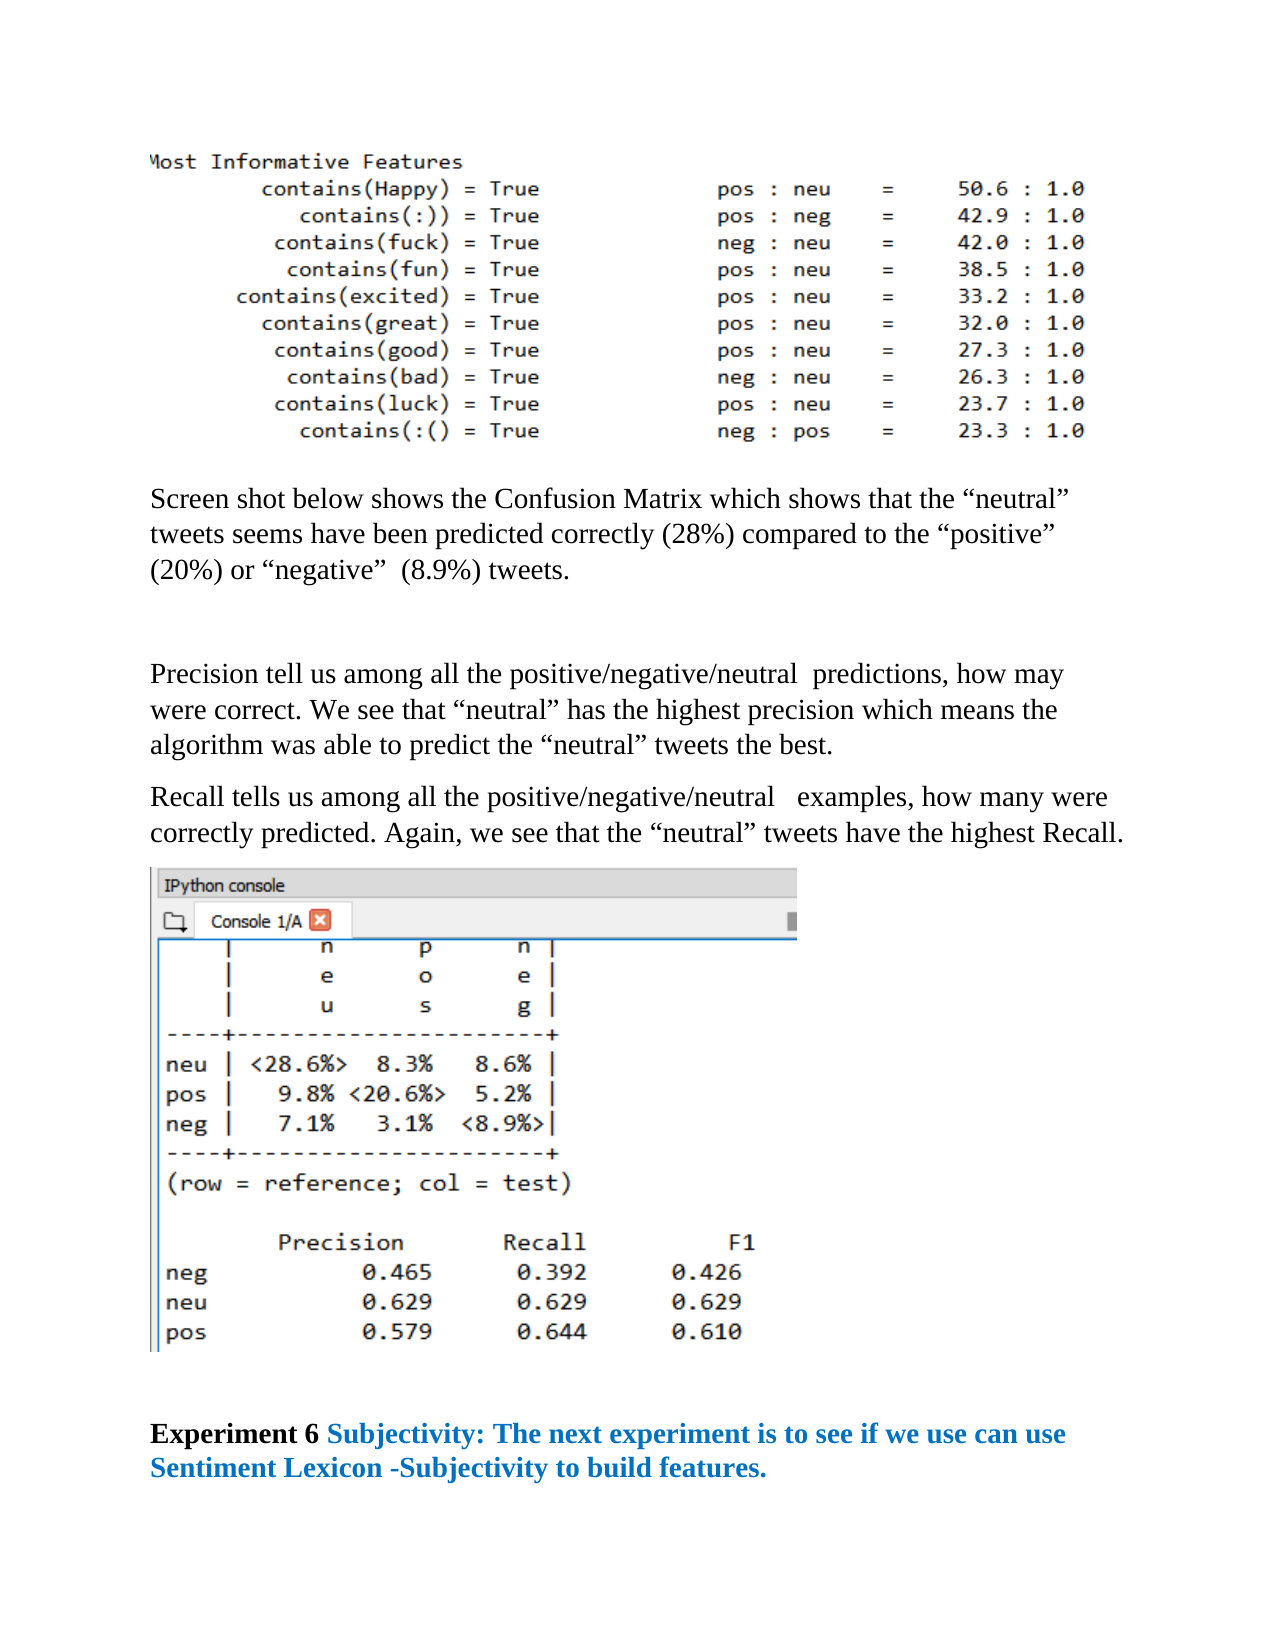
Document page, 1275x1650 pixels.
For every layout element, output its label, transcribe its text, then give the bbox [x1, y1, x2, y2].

text Screen shot below shows the Confusion Matrix which shows that the “neutral” tweets seems have been predicted correctly (28%) compared to the “positive” (20%) or “negative” (8.9%) tweets. [150, 481, 1125, 585]
picture [150, 867, 797, 1352]
text Recall tells us among all the positive/negative/neutral examples, how many were correctly predicted. Again, we see that the “neutral” tweets have the highest Recall. [150, 779, 1125, 848]
text Experiment 6 Subjectivity: The next experiment is to see if we use can use Sentiment Lexicon -Subjectivity to build features. [150, 1416, 1125, 1483]
picture [150, 150, 1124, 463]
text Precision tell us among all the positive/negative/neutral predictions, how may were correct. We see that “neutral” has the highest precision which means the algorithm was able to predict the “neutral” tweets the best. [150, 656, 1125, 761]
